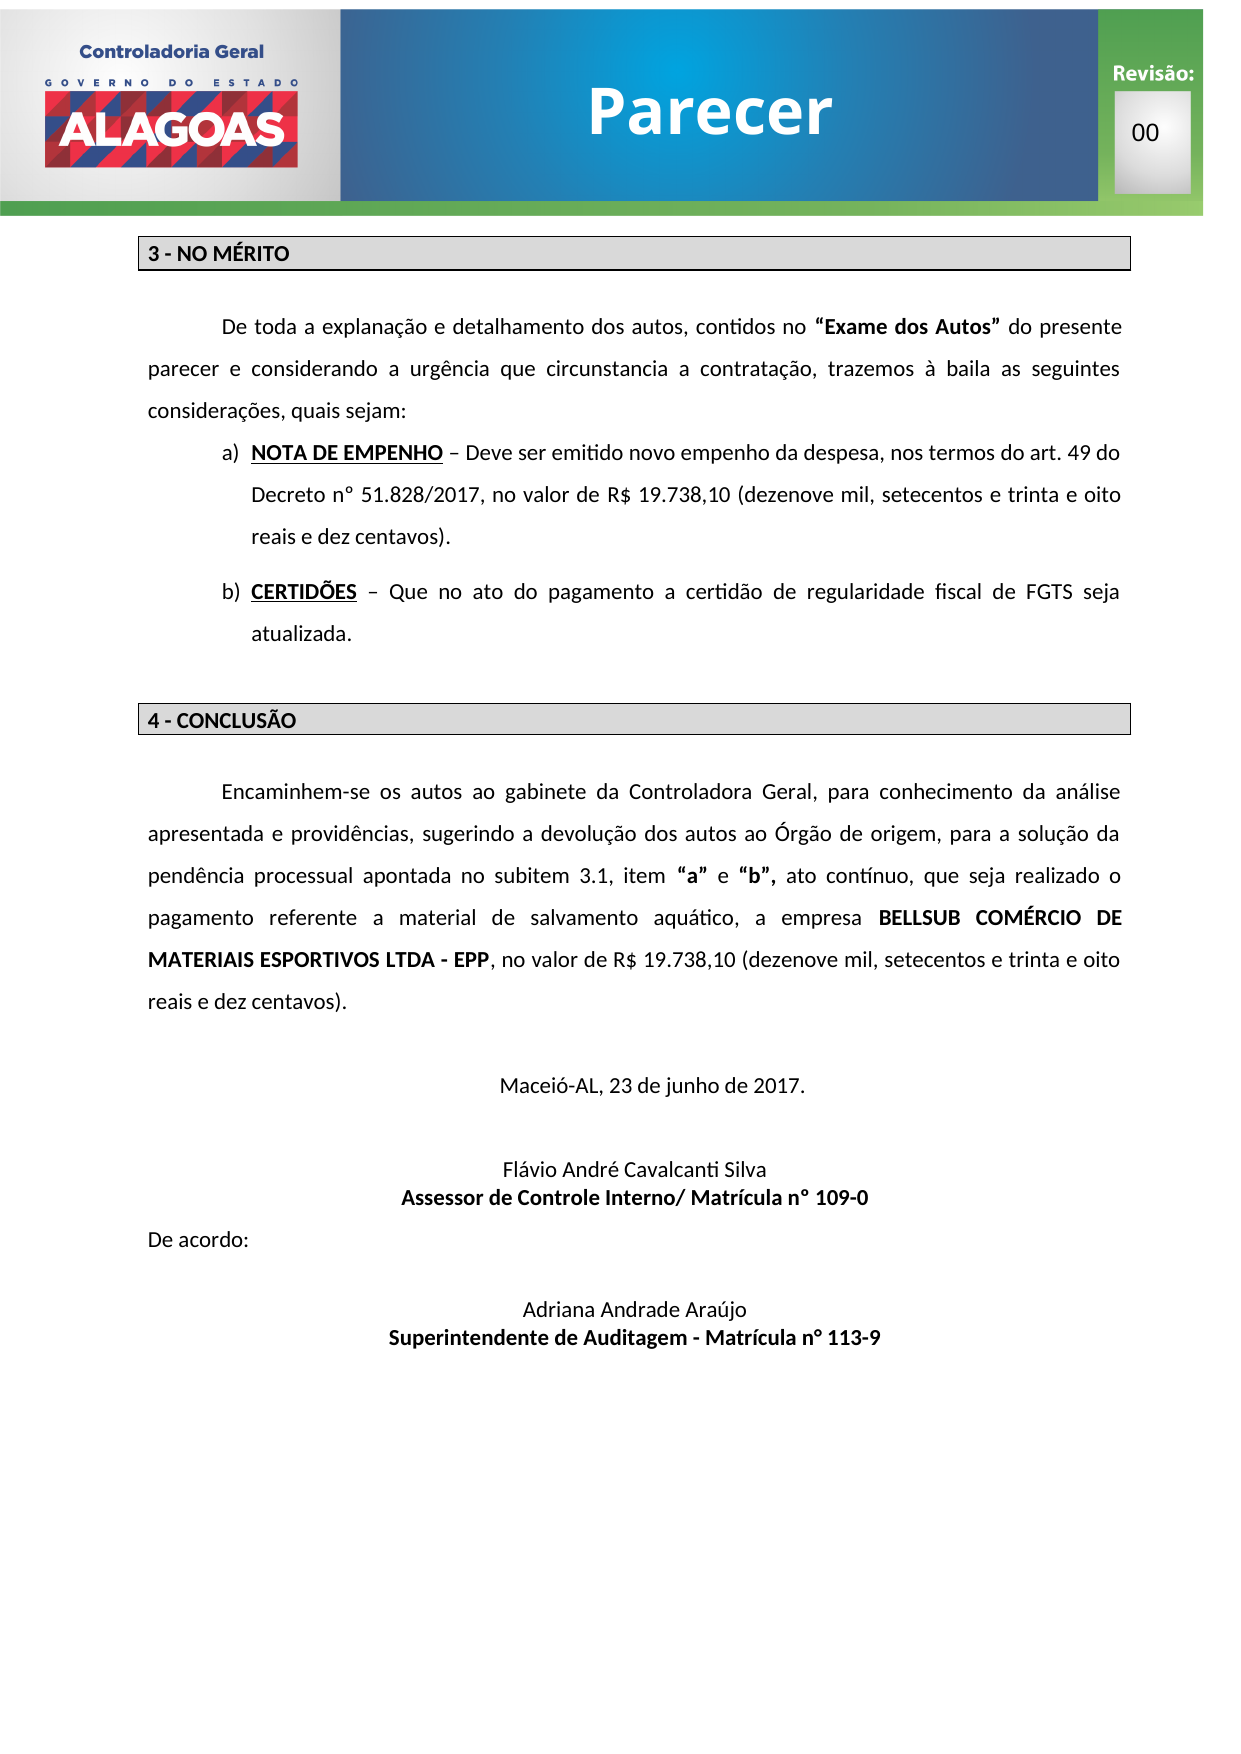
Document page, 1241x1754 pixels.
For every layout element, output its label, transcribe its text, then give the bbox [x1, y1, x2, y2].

text 3 - NO MÉRITO [139, 237, 1130, 269]
list CERTIDÕES – Que no ato do pagamento a certidão de regularidade fiscal de FGTS seja atualizada. [222, 577, 1122, 647]
text Flávio André Cavalcanti Silva [148, 1155, 1122, 1183]
text De toda a explanação e detalhamento dos autos, contidos no “Exame dos Autos” do presente parecer e considerando a urgência que circunstancia a contratação, trazemos à baila as seguintes considerações, quais sejam: [148, 312, 1122, 424]
text Encaminhem-se os autos ao gabinete da Controladora Geral, para conhecimento da análise apresentada e providências, sugerindo a devolução dos autos ao Órgão de origem, para a solução da pendência processual apontada no subitem 3.1, item “a” e “b”, ato contínuo, que seja realizado o pagamento referente a material de salvamento aquático, a empresa BELLSUB COMÉRCIO DE MATERIAIS ESPORTIVOS LTDA - EPP, no valor de R$ 19.738,10 (dezenove mil, setecentos e trinta e oito reais e dez centavos). [148, 777, 1122, 1015]
list NOTA DE EMPENHO – Deve ser emitido novo empenho da despesa, nos termos do art. 49 do Decreto nº 51.828/2017, no valor de R$ 19.738,10 (dezenove mil, setecentos e trinta e oito reais e dez centavos). [222, 438, 1122, 550]
text 4 - CONCLUSÃO [139, 704, 1130, 734]
text De acordo: [148, 1225, 1122, 1253]
text Assessor de Controle Interno/ Matrícula nº 109-0 [148, 1183, 1122, 1211]
text Maceió-AL, 23 de junho de 2017. [443, 1071, 1122, 1099]
text Superintendente de Auditagem - Matrícula n° 113-9 [148, 1323, 1122, 1351]
picture [0, 9, 1204, 216]
text Adriana Andrade Araújo [148, 1295, 1122, 1323]
